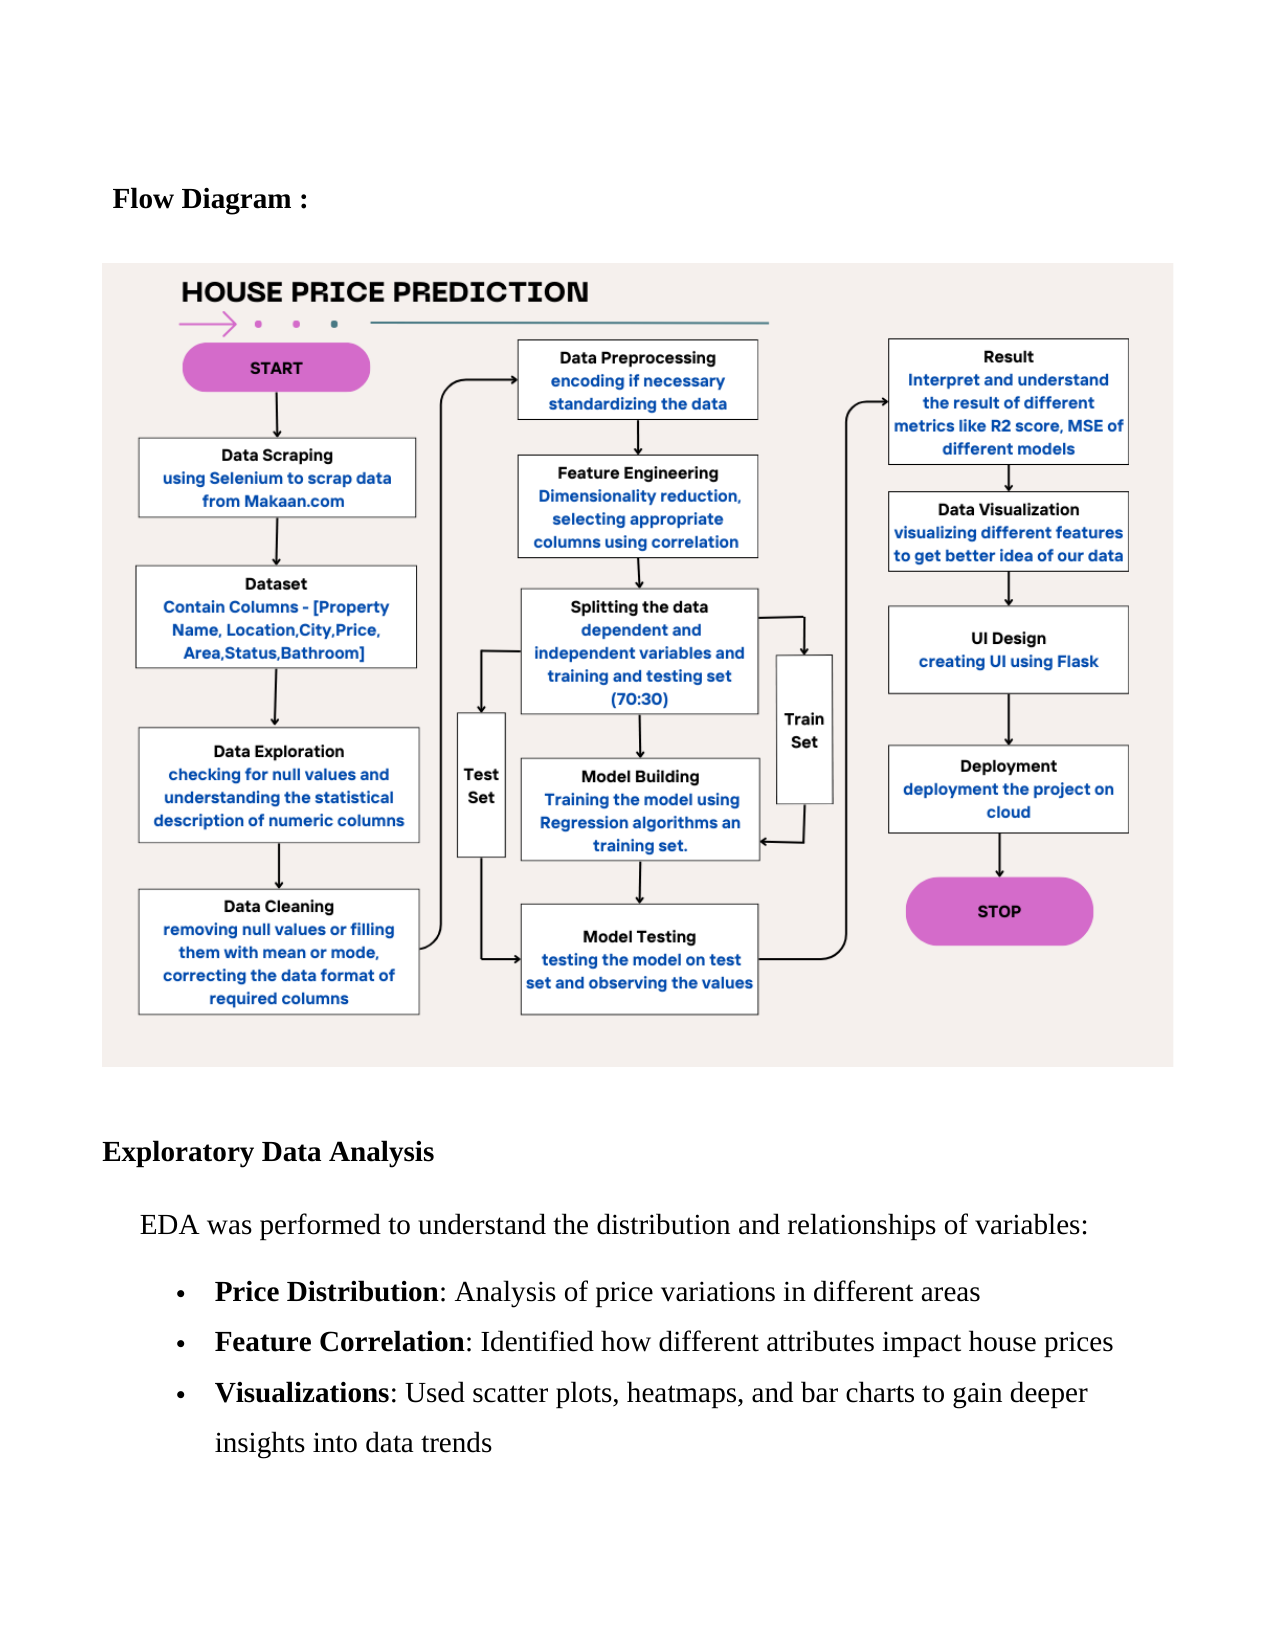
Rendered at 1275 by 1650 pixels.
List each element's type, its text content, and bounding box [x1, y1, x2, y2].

subtitle Flow Diagram : [112, 181, 1175, 215]
list Visualizations: Used scatter plots, heatmaps, and bar charts to gain deeper insights into data trends [177, 1375, 1175, 1459]
list Feature Correlation: Identified how different attributes impact house prices [177, 1324, 1175, 1358]
text EDA was performed to understand the distribution and relationships of variables: [102, 1207, 1175, 1241]
text Exploratory Data Analysis [102, 1134, 1175, 1167]
picture [102, 263, 1174, 1067]
list Price Distribution: Analysis of price variations in different areas [177, 1274, 1175, 1308]
